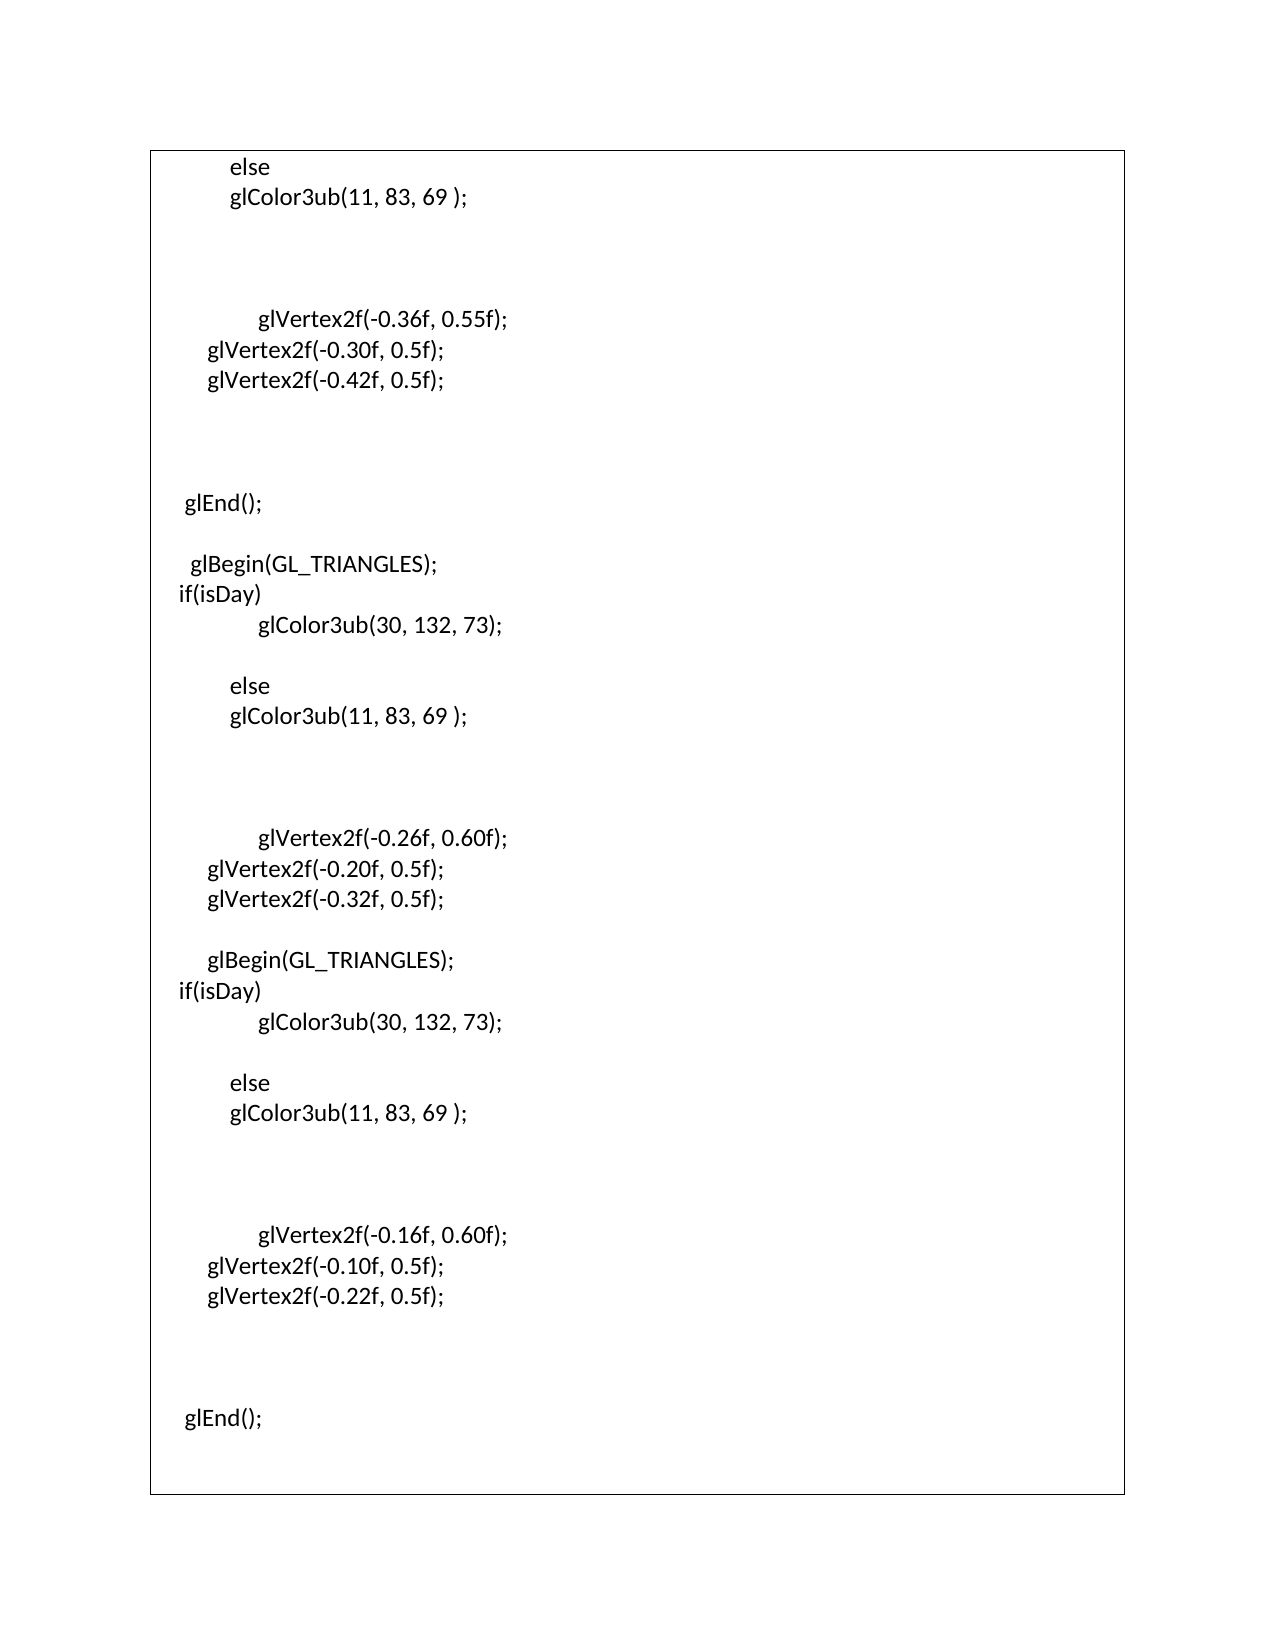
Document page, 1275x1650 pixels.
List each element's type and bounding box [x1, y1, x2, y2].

table_cell [151, 151, 1124, 1494]
